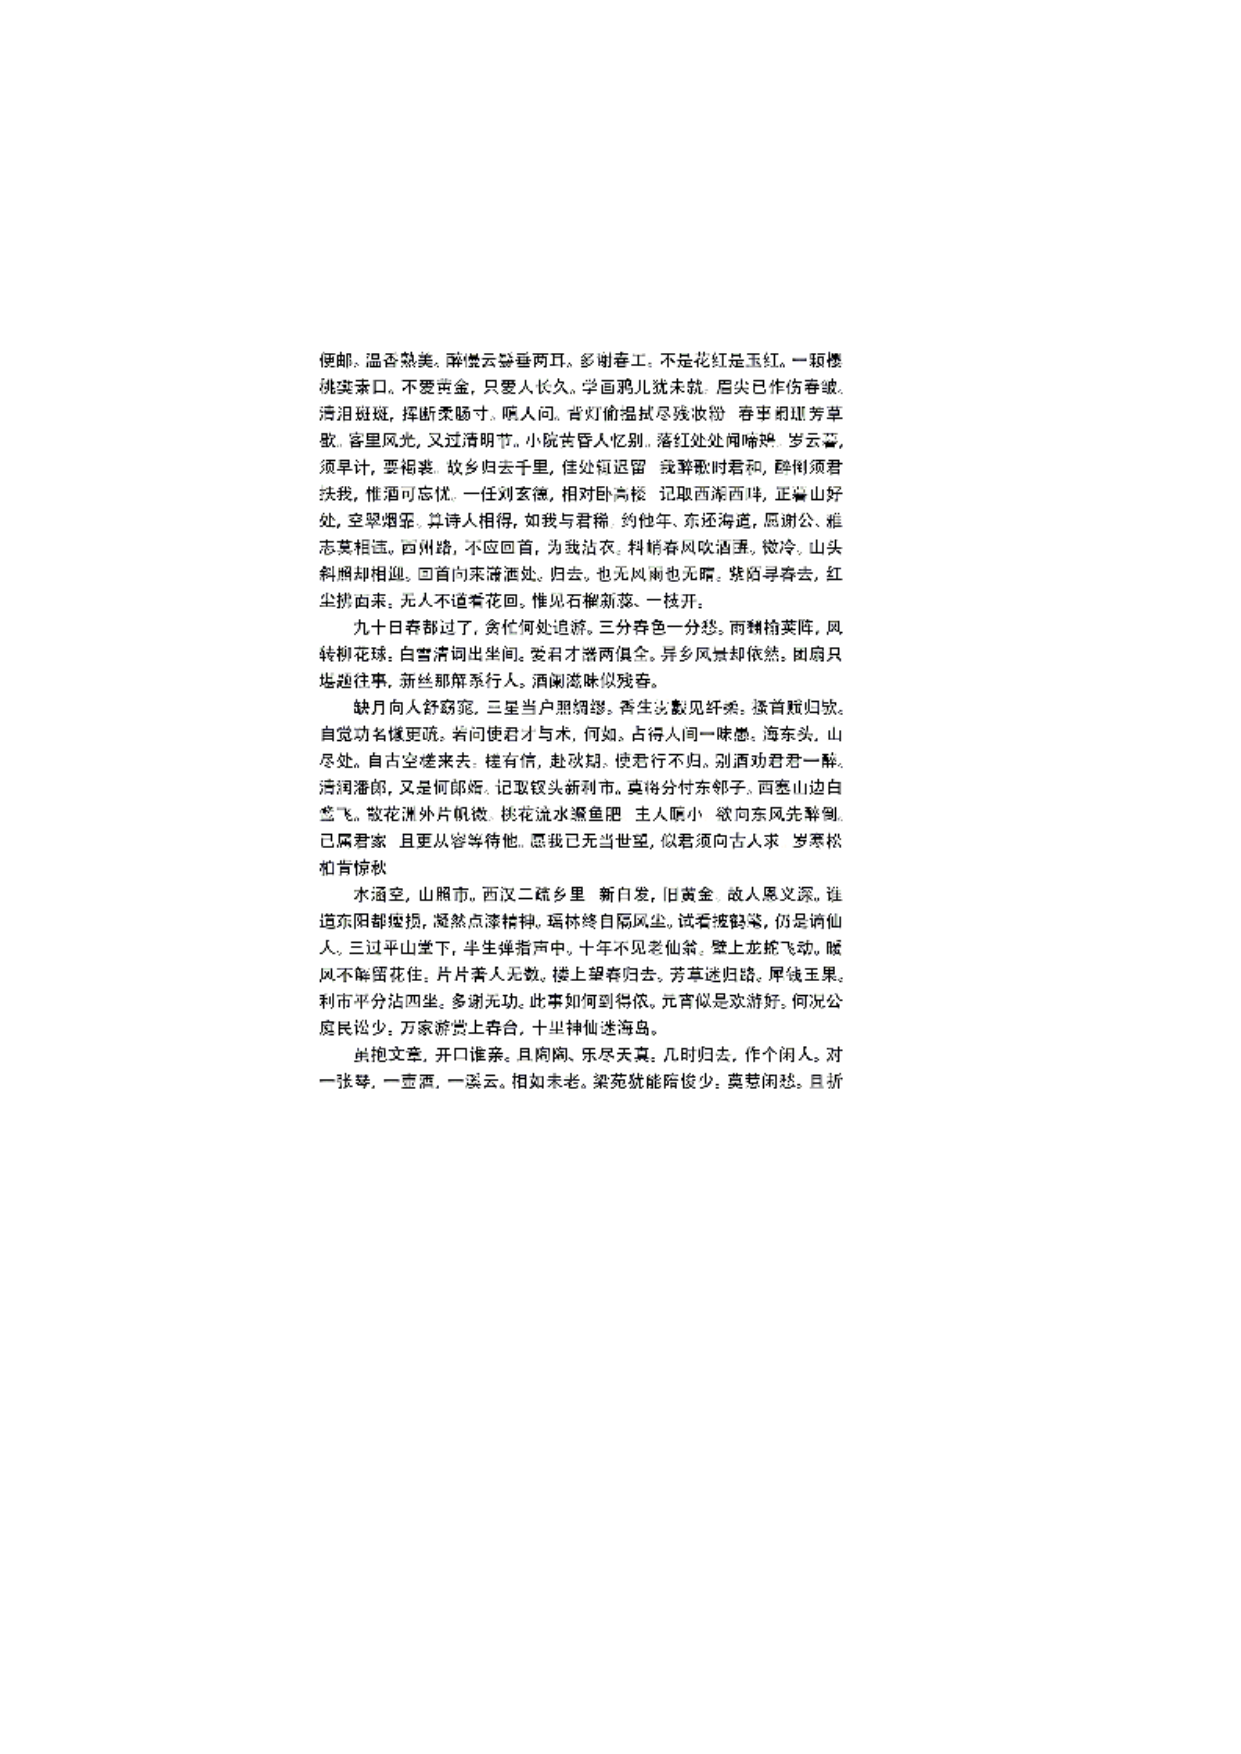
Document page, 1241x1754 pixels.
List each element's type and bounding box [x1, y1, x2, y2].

picture [187, 292, 979, 1200]
